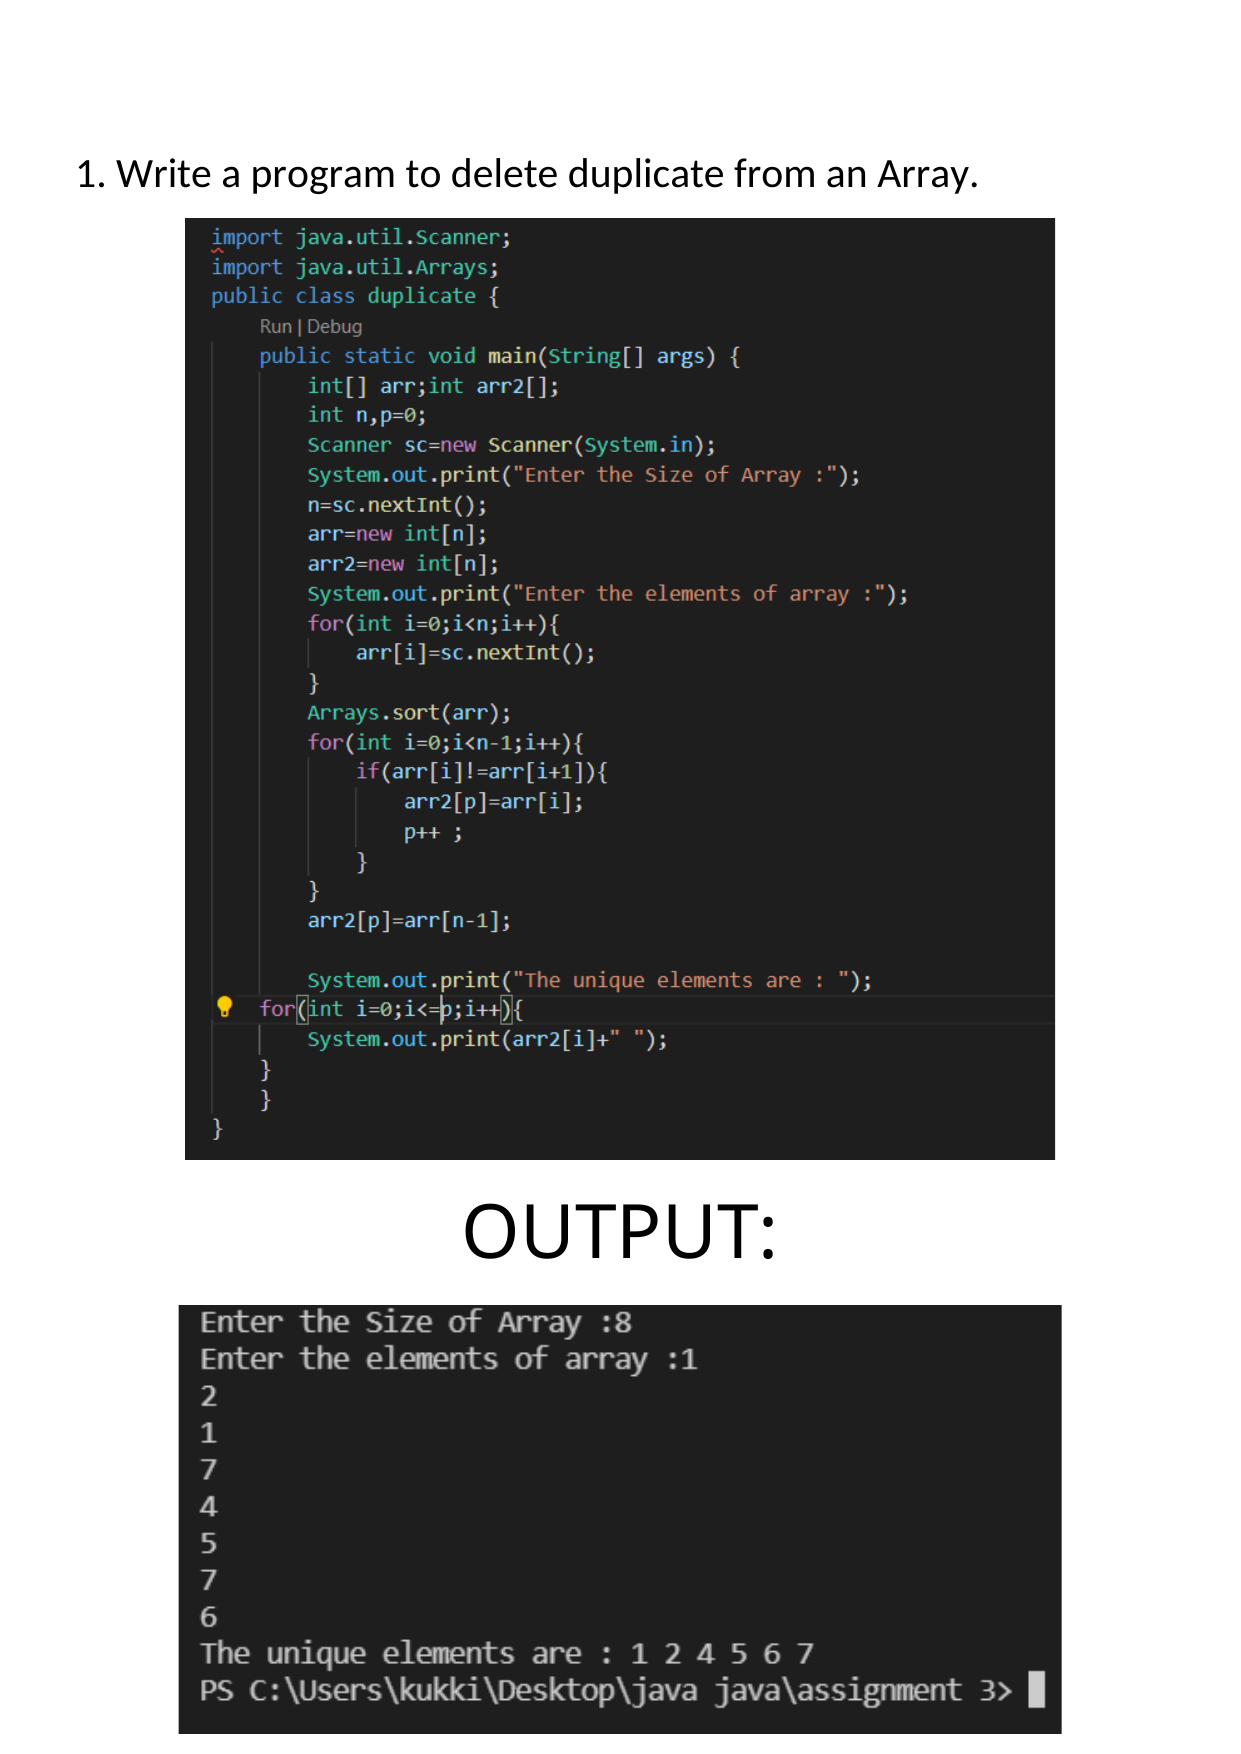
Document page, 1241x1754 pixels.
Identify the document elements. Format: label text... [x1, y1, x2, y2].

text 1. Write a program to delete duplicate from an Array. [75, 147, 1165, 197]
text OUTPUT: [75, 1178, 1165, 1281]
picture [178, 1305, 1062, 1734]
picture [185, 218, 1056, 1160]
